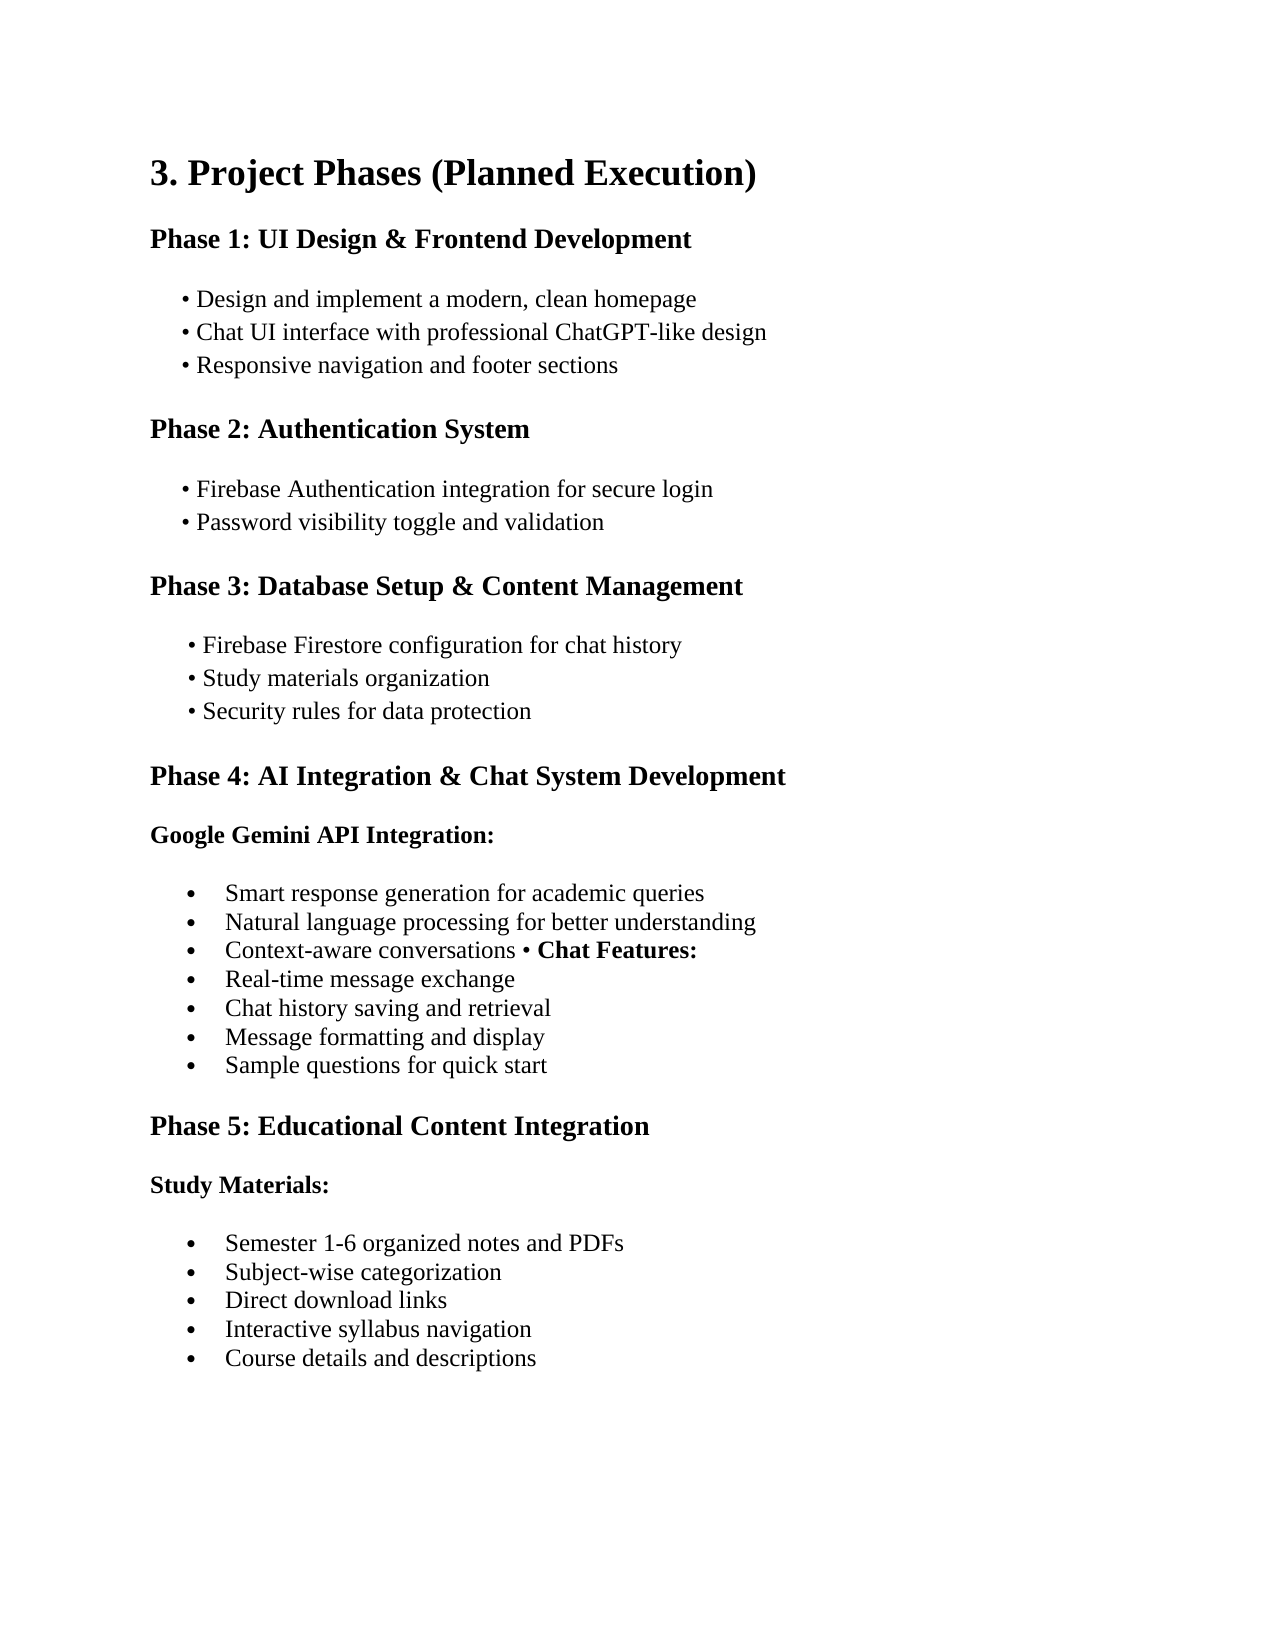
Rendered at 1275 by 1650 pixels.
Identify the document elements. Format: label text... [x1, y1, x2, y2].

text Phase 4: AI Integration & Chat System Development [150, 759, 1125, 791]
list Direct download links [187, 1286, 1125, 1314]
text • Responsive navigation and footer sections [150, 350, 1125, 379]
text Phase 2: Authentication System [150, 412, 1125, 444]
text • Password visibility toggle and validation [150, 507, 1125, 535]
text • Firebase Firestore configuration for chat history [150, 630, 1125, 659]
text • Firebase Authentication integration for secure login [150, 474, 1125, 502]
text • Chat UI interface with professional ChatGPT-like design [150, 317, 1125, 346]
list Sample questions for quick start [187, 1051, 1125, 1079]
text • Security rules for data protection [150, 696, 1125, 725]
list Interactive syllabus navigation [187, 1314, 1125, 1343]
list Chat history saving and retrieval [187, 993, 1125, 1022]
list Real-time message exchange [187, 964, 1125, 993]
text Google Gemini API Integration: [150, 820, 1125, 849]
list Subject-wise categorization [187, 1257, 1125, 1286]
list Semester 1-6 organized notes and PDFs [187, 1228, 1125, 1257]
text Phase 3: Database Setup & Content Management [150, 569, 1125, 601]
text Study Materials: [150, 1170, 1125, 1199]
text Phase 1: UI Design & Frontend Development [150, 222, 1125, 255]
text • Study materials organization [150, 663, 1125, 692]
list Course details and descriptions [187, 1343, 1125, 1372]
text • Design and implement a modern, clean homepage [150, 284, 1125, 313]
text 3. Project Phases (Planned Execution) [150, 150, 1125, 193]
list Message formatting and display [187, 1022, 1125, 1051]
text Phase 5: Educational Content Integration [150, 1108, 1125, 1141]
list Context-aware conversations • Chat Features: [187, 936, 1125, 964]
list Natural language processing for better understanding [187, 907, 1125, 936]
list Smart response generation for academic queries [187, 878, 1125, 907]
